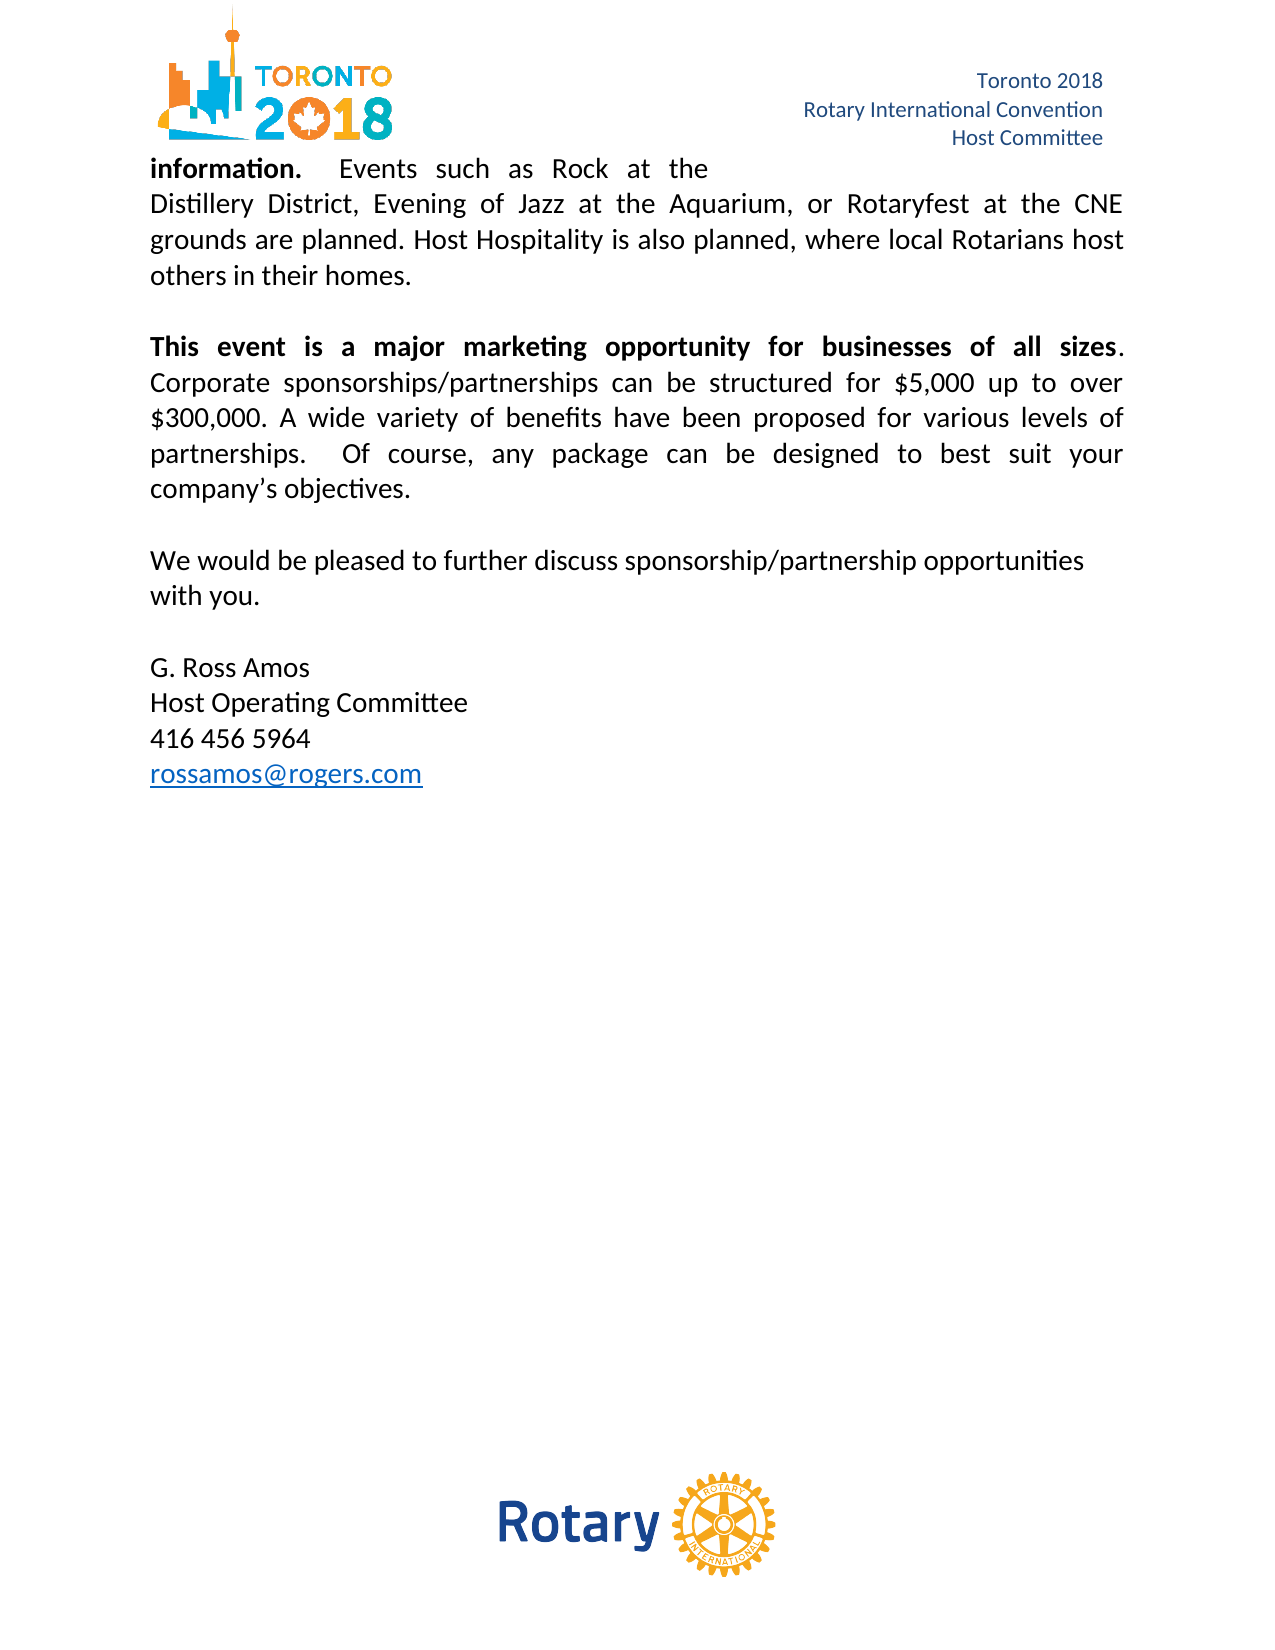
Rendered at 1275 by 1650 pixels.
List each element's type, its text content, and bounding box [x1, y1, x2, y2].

text We would be pleased to further discuss sponsorship/partnership opportunities with you. [150, 542, 1125, 613]
text Host Operating Committee [150, 684, 1125, 720]
text G. Ross Amos [150, 649, 1125, 684]
picture [157, 4, 392, 140]
text rossamos@rogers.com [150, 756, 1125, 791]
text This event is a major marketing opportunity for businesses of all sizes. Corporate sponsorships/partnerships can be structured for $5,000 up to over $300,000. A wide variety of benefits have been proposed for various levels of partnerships. Of course, any package can be designed to best suit your company’s objectives. [150, 328, 1125, 506]
picture [499, 1472, 776, 1577]
text 416 456 5964 [150, 720, 1125, 756]
